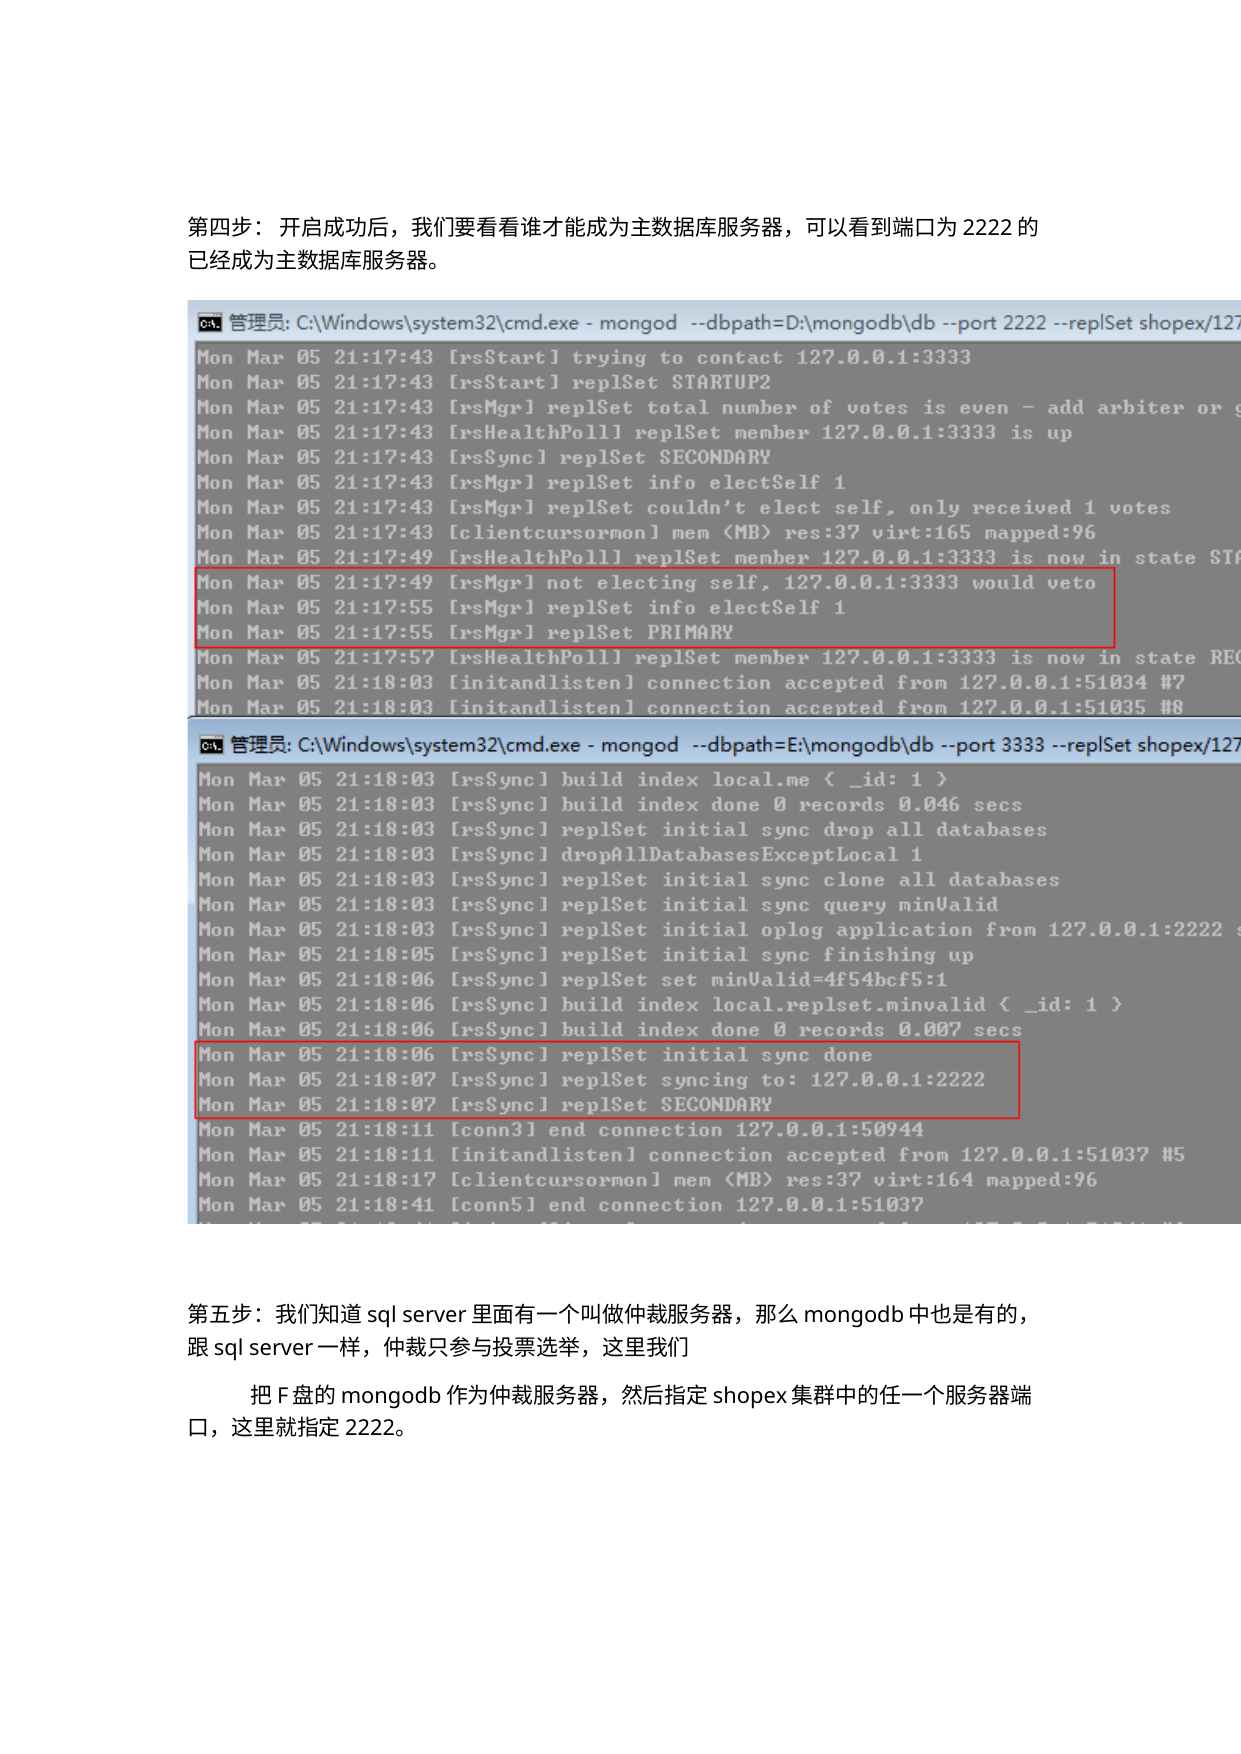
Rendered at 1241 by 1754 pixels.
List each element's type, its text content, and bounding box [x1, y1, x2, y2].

text 第五步：我们知道sql server里面有一个叫做仲裁服务器，那么mongodb中也是有的，跟sql server一样，仲裁只参与投票选举，这里我们 [187, 1297, 1053, 1362]
text 把F盘的mongodb作为仲裁服务器，然后指定shopex集群中的任一个服务器端口，这里就指定2222。 [187, 1378, 1053, 1443]
text 第四步： 开启成功后，我们要看看谁才能成为主数据库服务器，可以看到端口为2222的已经成为主数据库服务器。 [187, 210, 1053, 275]
picture [187, 300, 1241, 1224]
